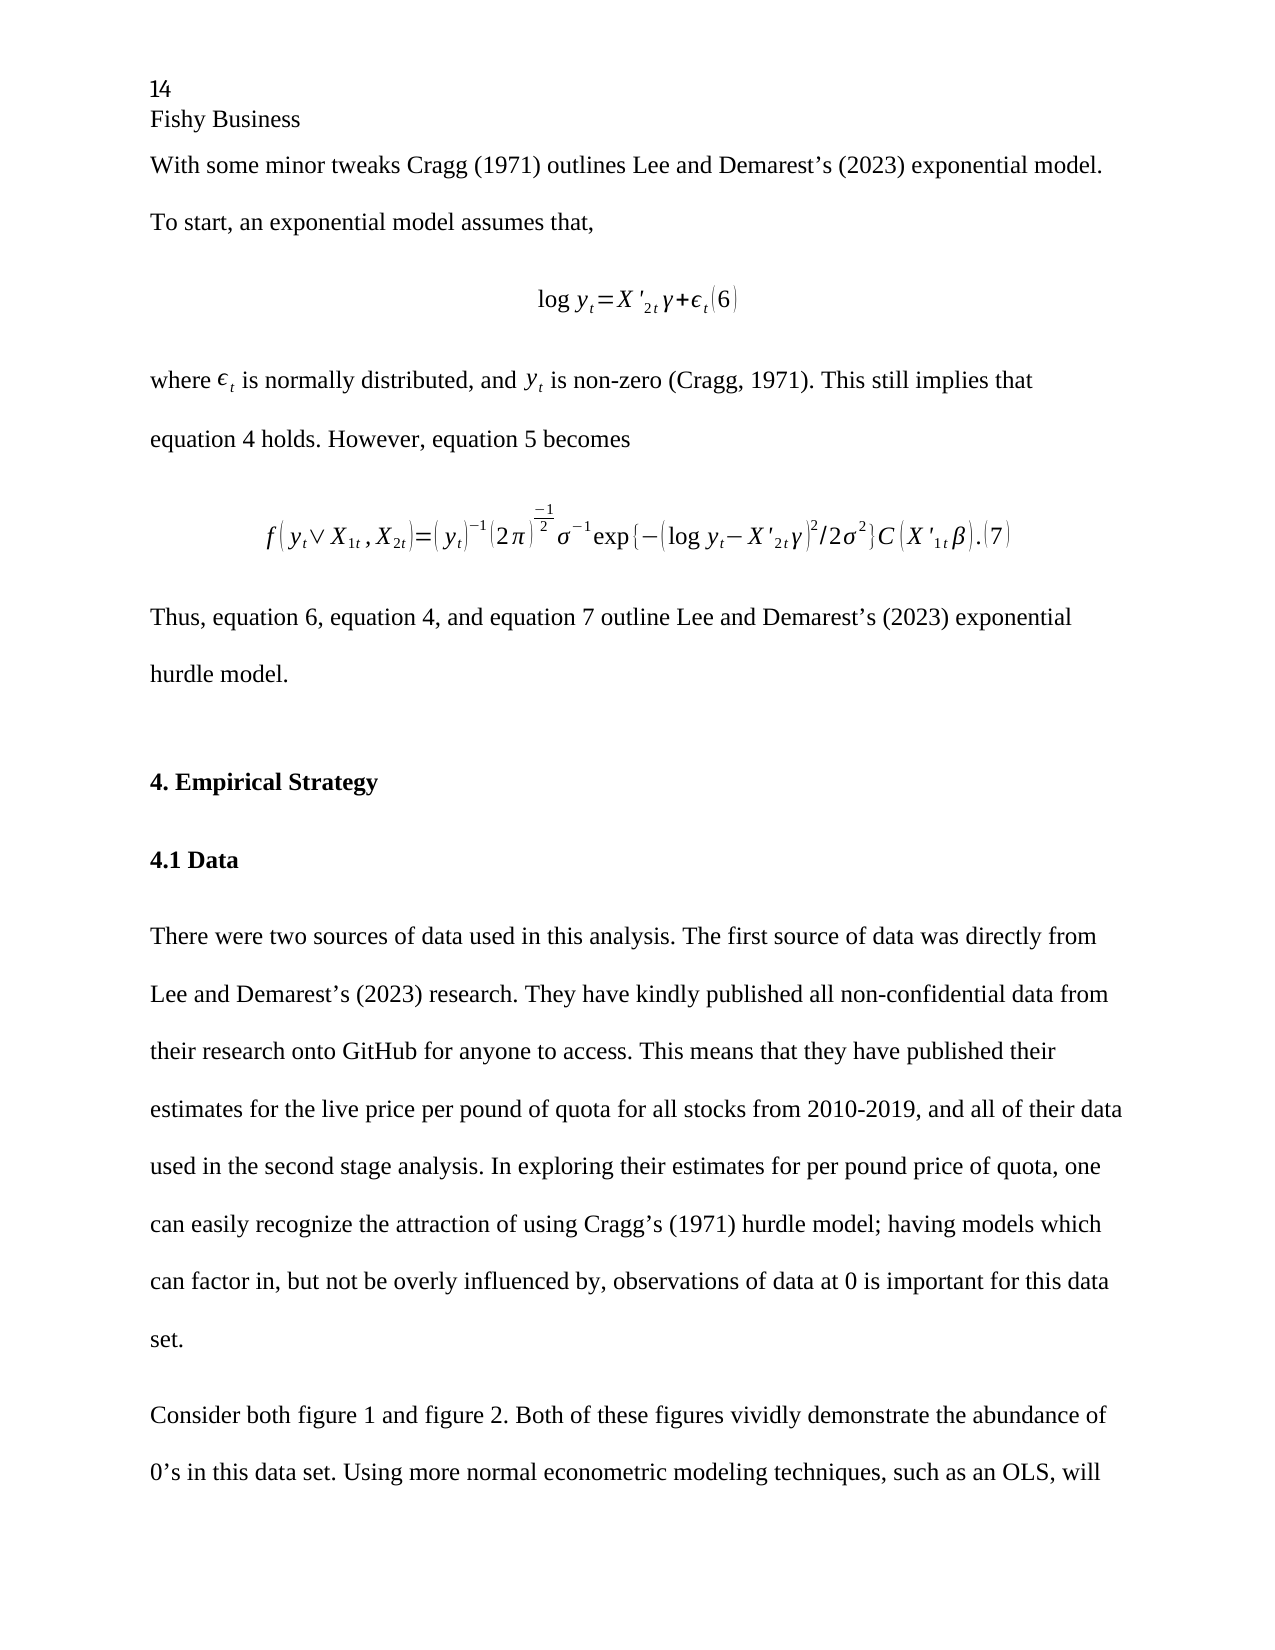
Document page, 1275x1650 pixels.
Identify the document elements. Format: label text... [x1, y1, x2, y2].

text With some minor tweaks Cragg (1971) outlines Lee and Demarest’s (2023) exponential model. To start, an exponential model assumes that, [150, 150, 1125, 236]
text There were two sources of data used in this analysis. The first source of data was directly from Lee and Demarest’s (2023) research. They have kindly published all non-confidential data from their research onto GitHub for anyone to access. This means that they have published their estimates for the live price per pound of quota for all stocks from 2010-2019, and all of their data used in the second stage analysis. In exploring their estimates for per pound price of quota, one can easily recognize the attraction of using Cragg’s (1971) hurdle model; having models which can factor in, but not be overly influenced by, observations of data at 0 is important for this data set. [150, 921, 1125, 1352]
text Thus, equation 6, equation 4, and equation 7 outline Lee and Demarest’s (2023) exponential hurdle model. [150, 602, 1125, 688]
subtitle 4. Empirical Strategy [150, 767, 1125, 795]
subtitle 4.1 Data [150, 845, 1125, 874]
text where is normally distributed, and is non-zero (Cragg, 1971). This still implies that equation 4 holds. However, equation 5 becomes [150, 364, 1125, 453]
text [150, 1400, 1125, 1486]
